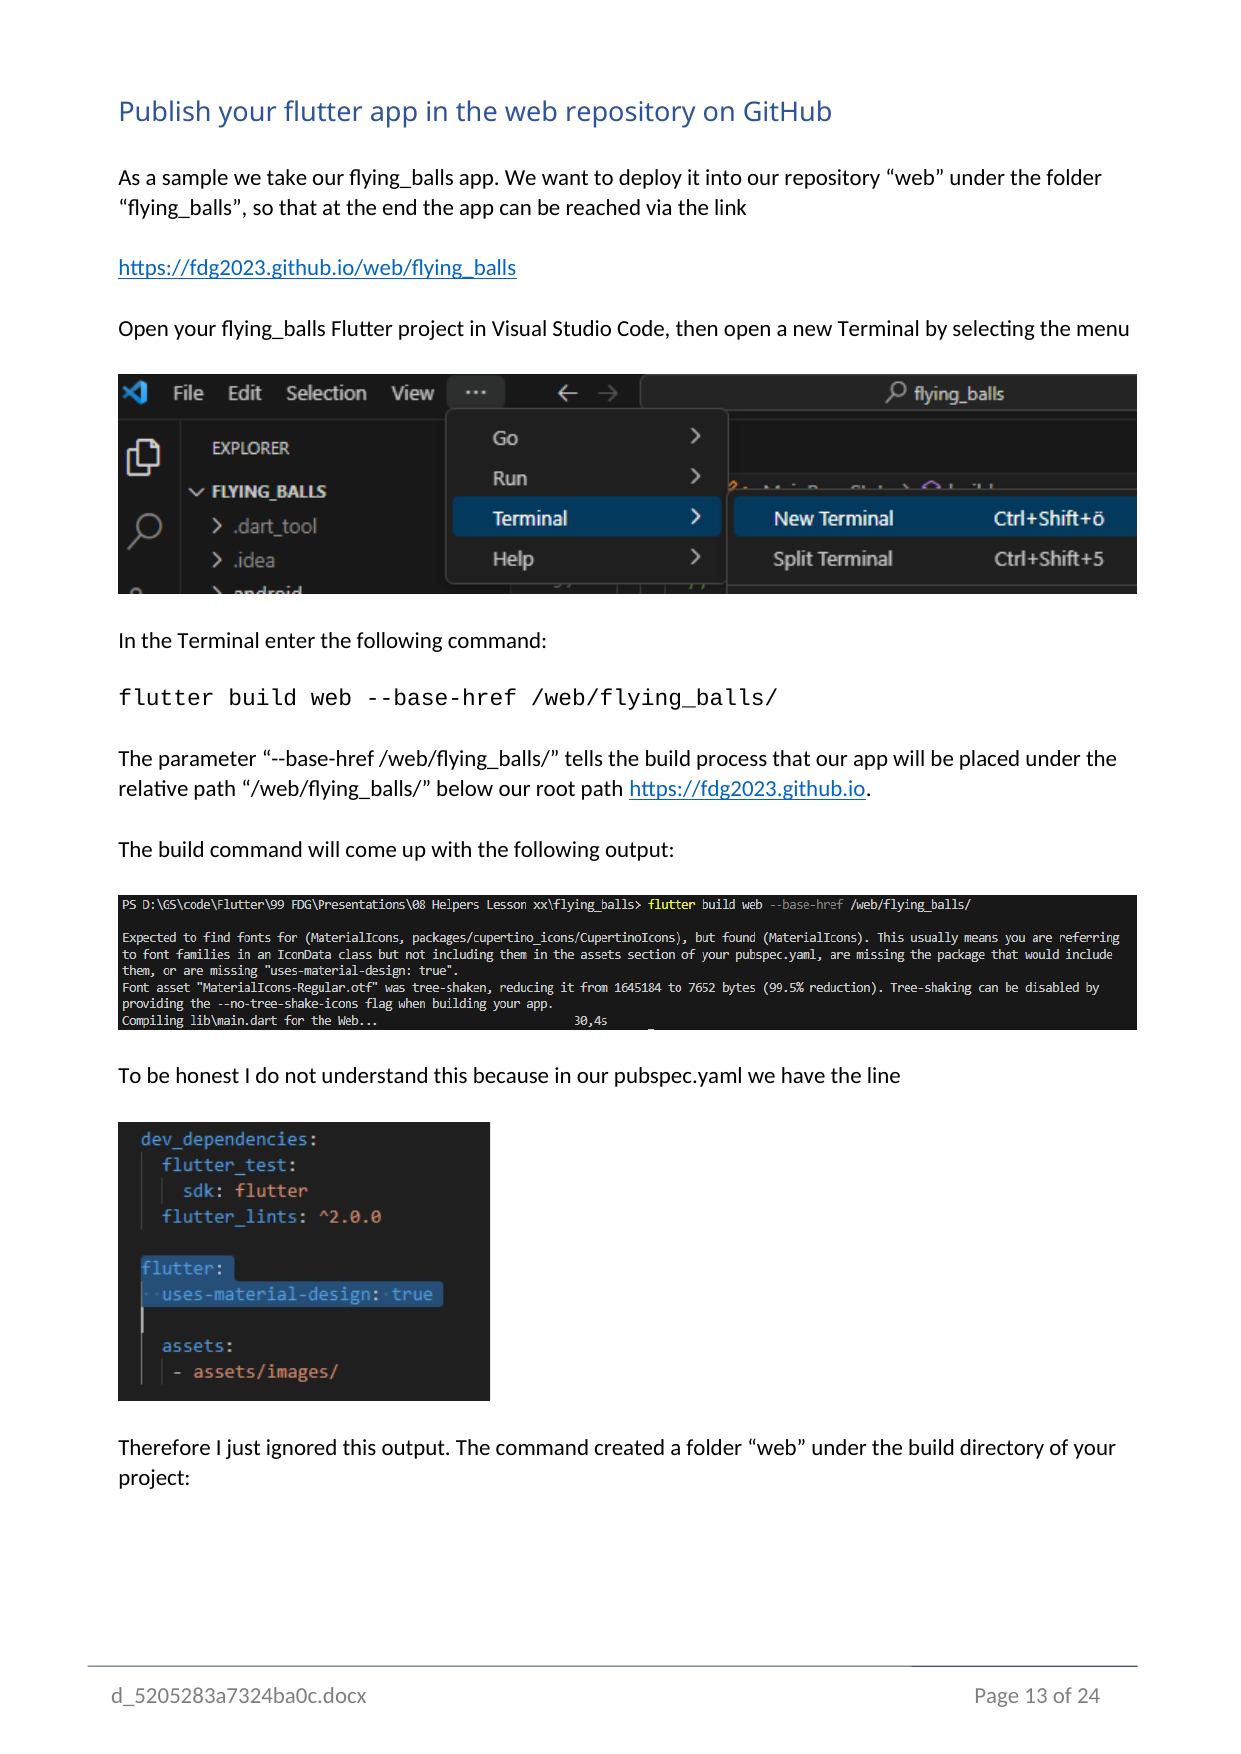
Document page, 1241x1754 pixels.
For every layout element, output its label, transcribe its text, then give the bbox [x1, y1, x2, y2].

text The parameter “--base-href /web/flying_balls/” tells the build process that our app will be placed under the relative path “/web/flying_balls/” below our root path https://fdg2023.github.io. [118, 744, 1137, 803]
text flutter build web --base-href /web/flying_balls/ [118, 686, 1137, 712]
text To be honest I do not understand this because in our pubspec.yaml we have the line [118, 1062, 1137, 1089]
text The build command will come up with the following output: [118, 835, 1137, 863]
text As a sample we take our flying_balls app. We want to deploy it into our repository “web” under the folder “flying_balls”, so that at the end the app can be reached via the link [118, 163, 1137, 221]
text Open your flying_balls Flutter project in Visual Studio Code, then open a new Terminal by selecting the menu [118, 314, 1137, 342]
text Therefore I just ignored this output. The command created a folder “web” under the build directory of your project: [118, 1433, 1137, 1491]
picture [118, 374, 1137, 594]
text In the Terminal enter the following command: [118, 626, 1137, 654]
subtitle Publish your flutter app in the web repository on GitHub [118, 93, 1137, 130]
picture [118, 1122, 490, 1401]
text https://fdg2023.github.io/web/flying_balls [118, 253, 1137, 281]
picture [118, 895, 1137, 1030]
